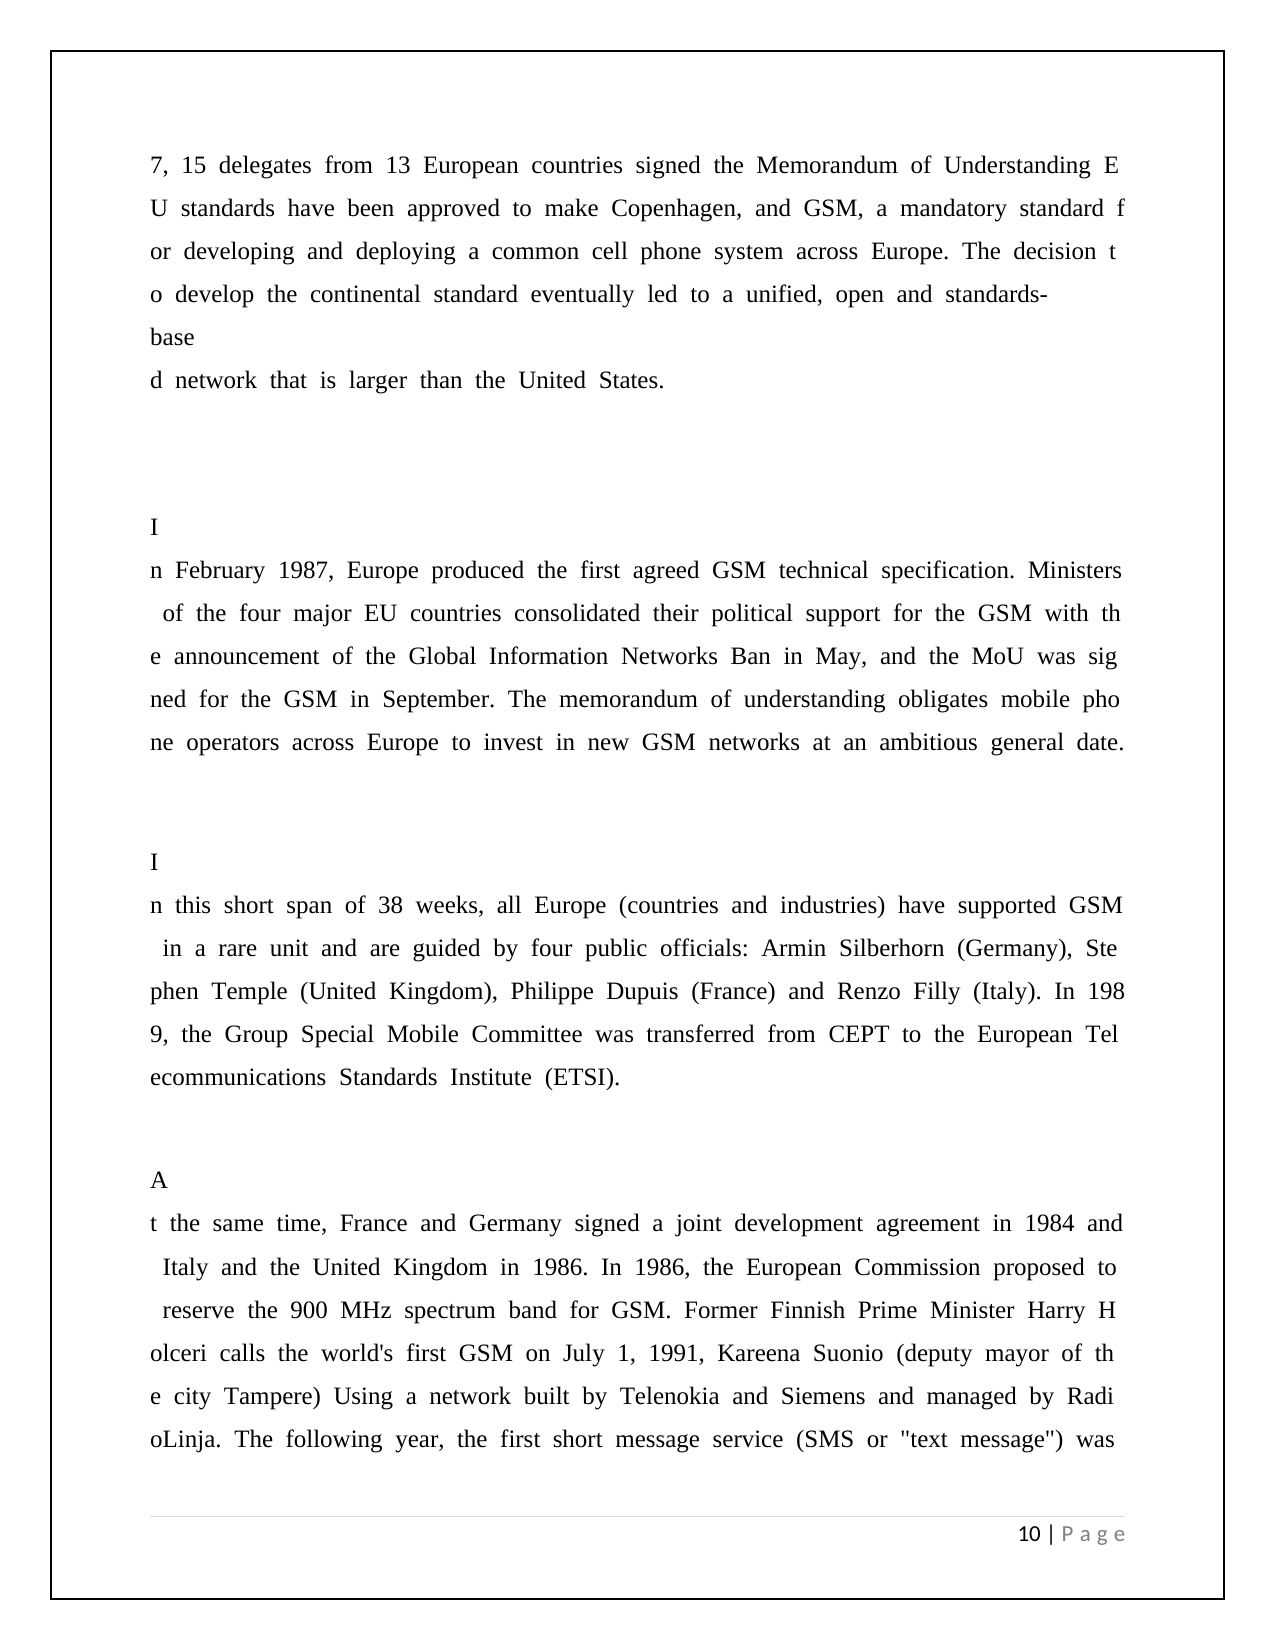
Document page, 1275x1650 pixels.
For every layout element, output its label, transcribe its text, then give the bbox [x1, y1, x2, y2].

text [150, 150, 1125, 437]
text In0this0short0span0of0380weeks,0all0Europe0(countries0and0industries)0have0supported0GSM0in0a0rare0unit0and0are0guided0by0four0public0officials:0Armin0Silberhorn0(Germany),0Stephen0Temple0(United0Kingdom),0Philippe0Dupuis0(France)0and0Renzo0Filly0(Italy).0In01989,0the0Group0Special0Mobile0Committee0was0transferred0from0CEPT0to0the0European0Telecommunications0Standards0Institute0(ETSI). [150, 847, 1125, 1091]
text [150, 1122, 1125, 1453]
text In0February01987,0Europe0produced0the0first0agreed0GSM0technical0specification.0Ministers0of0the0four0major0EU0countries0consolidated0their0political0support0for0the0GSM0with0the0announcement0of0the0Global0Information0Networks0Ban0in0May,0and0the0MoU0was0signed0for0the0GSM0in0September.0The0memorandum0of0understanding0obligates0mobile0phone0operators0across0Europe0to0invest0in0new0GSM0networks0at0an0ambitious0general0date. [150, 468, 1125, 756]
